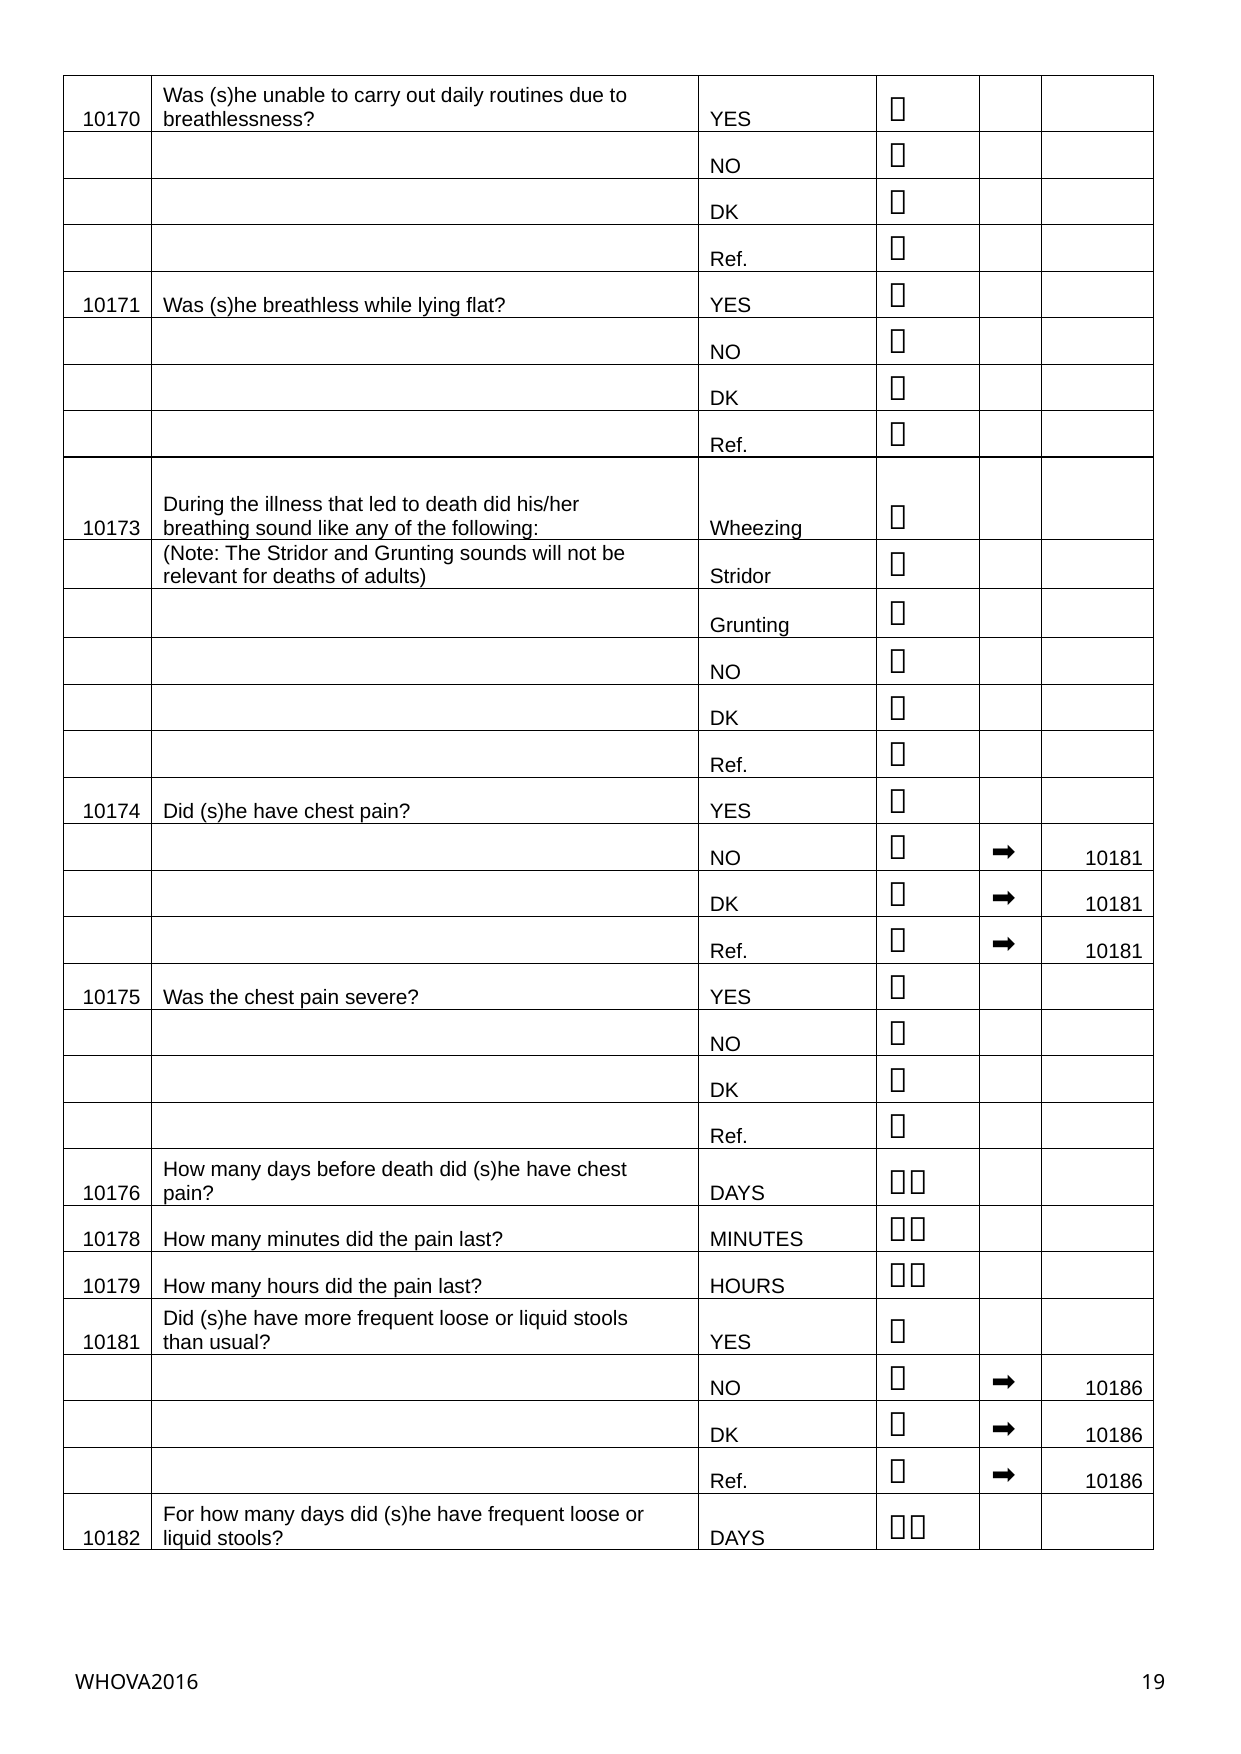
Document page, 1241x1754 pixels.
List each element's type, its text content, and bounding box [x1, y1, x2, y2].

table_cell  [877, 272, 979, 317]
table_cell [152, 1448, 698, 1493]
table_header Was (s)he unable to carry out daily routines due to breathlessness? [152, 76, 698, 131]
table_cell Was (s)he breathless while lying flat? [152, 272, 698, 317]
table_header [1042, 76, 1153, 131]
table_cell [152, 917, 698, 962]
table_cell  [877, 132, 979, 178]
table_cell [1042, 731, 1153, 777]
table_cell Stridor [699, 540, 876, 588]
table_cell [1042, 225, 1153, 271]
table_cell [1042, 1010, 1153, 1055]
table_cell [152, 365, 698, 410]
table_header 10170 [64, 76, 151, 131]
table_cell NO [699, 318, 876, 363]
table_cell 10178 [64, 1206, 151, 1251]
table_cell Did (s)he have chest pain? [152, 778, 698, 823]
table_cell [152, 1355, 698, 1400]
table_cell Ref. [699, 1103, 876, 1148]
table_cell [1042, 540, 1153, 588]
table_cell [980, 1494, 1041, 1549]
table_cell NO [699, 638, 876, 684]
table_cell [64, 411, 151, 456]
table_cell  [877, 411, 979, 456]
table_cell YES [699, 1299, 876, 1354]
table_cell DK [699, 871, 876, 916]
table_cell [980, 318, 1041, 363]
table_cell [64, 1355, 151, 1400]
table_cell [980, 778, 1041, 823]
table_cell (Note: The Stridor and Grunting sounds will not be relevant for deaths of adults) [152, 540, 698, 588]
table_cell [64, 638, 151, 684]
table_cell ➡ [980, 1355, 1041, 1400]
table_cell  [877, 1010, 979, 1055]
table_cell [64, 1010, 151, 1055]
table_cell 10179 [64, 1252, 151, 1297]
table_cell [152, 179, 698, 224]
table_cell [1042, 458, 1153, 539]
table_cell YES [699, 778, 876, 823]
table_cell [152, 685, 698, 730]
table_cell Grunting [699, 589, 876, 637]
table_cell [64, 731, 151, 777]
table_cell [64, 365, 151, 410]
table_cell [980, 365, 1041, 410]
table_cell  [877, 871, 979, 916]
table_cell 10182 [64, 1494, 151, 1549]
table_cell NO [699, 824, 876, 869]
table_cell NO [699, 1010, 876, 1055]
table_cell [152, 1401, 698, 1447]
table_cell Ref. [699, 731, 876, 777]
table_cell [1042, 272, 1153, 317]
table_cell [152, 638, 698, 684]
table_cell [980, 589, 1041, 637]
table_cell [64, 685, 151, 730]
table_cell DK [699, 685, 876, 730]
table_cell 10181 [1042, 871, 1153, 916]
table_cell [152, 731, 698, 777]
table_cell [152, 225, 698, 271]
table_cell [152, 824, 698, 869]
table_cell YES [699, 272, 876, 317]
table_cell DK [699, 179, 876, 224]
table_cell NO [699, 1355, 876, 1400]
table_cell How many days before death did (s)he have chest pain? [152, 1149, 698, 1204]
table_cell  [877, 1494, 979, 1549]
table_cell  [877, 1149, 979, 1204]
table_cell 10173 [64, 458, 151, 539]
table_header  [877, 76, 979, 131]
table_cell Ref. [699, 225, 876, 271]
table_cell  [877, 1299, 979, 1354]
table_cell [980, 1252, 1041, 1297]
table_cell [64, 1401, 151, 1447]
table_cell  [877, 1355, 979, 1400]
table_cell [152, 1010, 698, 1055]
table_cell DK [699, 1401, 876, 1447]
table_cell [1042, 1299, 1153, 1354]
table_cell [980, 1206, 1041, 1251]
table_cell [980, 1149, 1041, 1204]
table_cell [1042, 1252, 1153, 1297]
table_cell [64, 179, 151, 224]
table_cell [980, 179, 1041, 224]
table_cell [980, 731, 1041, 777]
table_cell How many hours did the pain last? [152, 1252, 698, 1297]
table_cell [980, 1103, 1041, 1148]
table_cell [980, 411, 1041, 456]
table_cell [1042, 318, 1153, 363]
table_cell  [877, 1103, 979, 1148]
table_cell  [877, 365, 979, 410]
table_cell [1042, 132, 1153, 178]
table_cell For how many days did (s)he have frequent loose or liquid stools? [152, 1494, 698, 1549]
table_cell DAYS [699, 1494, 876, 1549]
table_cell [1042, 964, 1153, 1009]
table_cell 10171 [64, 272, 151, 317]
table_cell 10181 [1042, 917, 1153, 962]
table_cell [1042, 365, 1153, 410]
table_cell [980, 540, 1041, 588]
table_cell  [877, 589, 979, 637]
table_cell 10175 [64, 964, 151, 1009]
table_cell 10186 [1042, 1355, 1153, 1400]
table_cell [1042, 778, 1153, 823]
table_cell  [877, 778, 979, 823]
table_cell  [877, 1056, 979, 1102]
table_cell Ref. [699, 917, 876, 962]
table_cell [152, 871, 698, 916]
table_cell [980, 132, 1041, 178]
table_cell YES [699, 964, 876, 1009]
table_cell [1042, 179, 1153, 224]
table_cell [1042, 638, 1153, 684]
table_cell  [877, 458, 979, 539]
table_cell [1042, 1103, 1153, 1148]
table_cell  [877, 225, 979, 271]
table_cell 10176 [64, 1149, 151, 1204]
table_cell  [877, 1448, 979, 1493]
table_cell  [877, 638, 979, 684]
table_cell 10186 [1042, 1401, 1153, 1447]
table_cell [152, 411, 698, 456]
table_cell Was the chest pain severe? [152, 964, 698, 1009]
table_cell [64, 225, 151, 271]
table_cell 10181 [1042, 824, 1153, 869]
table_cell [980, 1299, 1041, 1354]
table_cell [980, 1056, 1041, 1102]
table_cell [980, 685, 1041, 730]
table_cell [1042, 685, 1153, 730]
table_cell [152, 1056, 698, 1102]
table_cell [980, 964, 1041, 1009]
table_cell MINUTES [699, 1206, 876, 1251]
table_cell [64, 917, 151, 962]
table_cell  [877, 1252, 979, 1297]
table_cell [980, 638, 1041, 684]
table_cell [64, 589, 151, 637]
table_cell [152, 1103, 698, 1148]
table_cell [64, 540, 151, 588]
table_cell [152, 318, 698, 363]
table_cell DAYS [699, 1149, 876, 1204]
table_cell [980, 458, 1041, 539]
table_cell 10186 [1042, 1448, 1153, 1493]
table_cell  [877, 824, 979, 869]
table_cell [980, 1010, 1041, 1055]
table_cell [1042, 1206, 1153, 1251]
table_cell [64, 1448, 151, 1493]
table_cell ➡ [980, 1448, 1041, 1493]
table_cell [64, 824, 151, 869]
table_cell [1042, 589, 1153, 637]
table_cell  [877, 540, 979, 588]
table_cell  [877, 917, 979, 962]
table_cell [980, 225, 1041, 271]
table_cell [64, 1103, 151, 1148]
table_cell 10174 [64, 778, 151, 823]
table_cell How many minutes did the pain last? [152, 1206, 698, 1251]
table_cell DK [699, 365, 876, 410]
table_cell Ref. [699, 411, 876, 456]
table_cell [152, 589, 698, 637]
table_cell [64, 132, 151, 178]
table_cell  [877, 318, 979, 363]
table_cell [1042, 1494, 1153, 1549]
table_cell DK [699, 1056, 876, 1102]
table_header [980, 76, 1041, 131]
table_cell ➡ [980, 1401, 1041, 1447]
table_cell [152, 132, 698, 178]
table_cell  [877, 685, 979, 730]
table_cell During the illness that led to death did his/her breathing sound like any of the following: [152, 458, 698, 539]
table_cell [1042, 411, 1153, 456]
table_cell  [877, 964, 979, 1009]
table_cell ➡ [980, 824, 1041, 869]
table_cell [1042, 1056, 1153, 1102]
table_cell 10181 [64, 1299, 151, 1354]
table_cell Wheezing [699, 458, 876, 539]
table_cell Ref. [699, 1448, 876, 1493]
table_cell  [877, 1206, 979, 1251]
table_cell [1042, 1149, 1153, 1204]
table_cell ➡ [980, 917, 1041, 962]
table_cell [64, 318, 151, 363]
table_cell  [877, 731, 979, 777]
table_header YES [699, 76, 876, 131]
table_cell  [877, 179, 979, 224]
table_cell [64, 1056, 151, 1102]
table_cell HOURS [699, 1252, 876, 1297]
table_cell  [877, 1401, 979, 1447]
table_cell NO [699, 132, 876, 178]
table_cell Did (s)he have more frequent loose or liquid stools than usual? [152, 1299, 698, 1354]
table_cell [980, 272, 1041, 317]
table_cell ➡ [980, 871, 1041, 916]
table_cell [64, 871, 151, 916]
